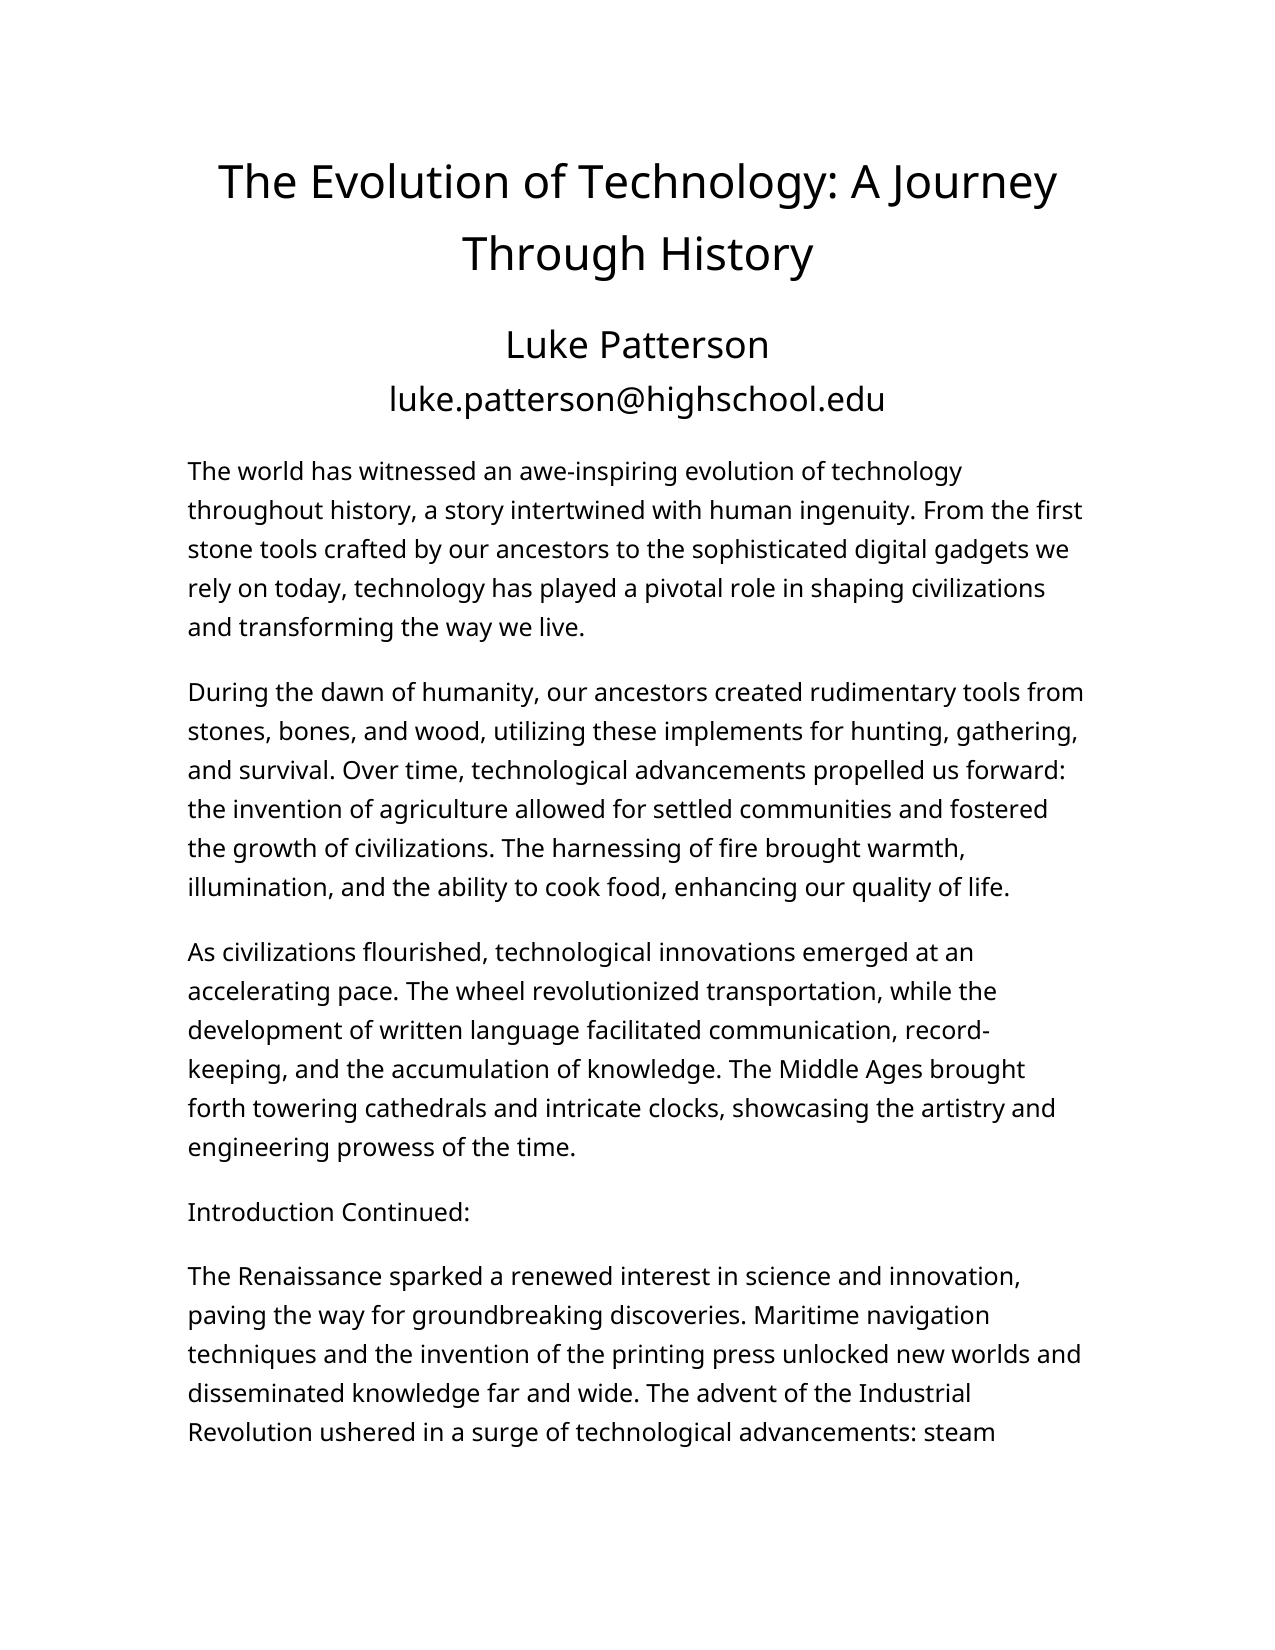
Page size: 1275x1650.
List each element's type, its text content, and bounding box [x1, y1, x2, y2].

text The world has witnessed an awe-inspiring evolution of technology throughout history, a story intertwined with human ingenuity. From the first stone tools crafted by our ancestors to the sophisticated digital gadgets we rely on today, technology has played a pivotal role in shaping civilizations and transforming the way we live. [187, 453, 1087, 644]
text As civilizations flourished, technological innovations emerged at an accelerating pace. The wheel revolutionized transportation, while the development of written language facilitated communication, record-keeping, and the accumulation of knowledge. The Middle Ages brought forth towering cathedrals and intricate clocks, showcasing the artistry and engineering prowess of the time. [187, 934, 1087, 1164]
text Introduction Continued: [187, 1194, 1087, 1228]
text During the dawn of humanity, our ancestors created rudimentary tools from stones, bones, and wood, utilizing these implements for hunting, gathering, and survival. Over time, technological advancements propelled us forward: the invention of agriculture allowed for settled communities and fostered the growth of civilizations. The harnessing of fire brought warmth, illumination, and the ability to cook food, enhancing our quality of life. [187, 674, 1087, 904]
text Luke Patterson luke.patterson@highschool.edu [187, 318, 1087, 422]
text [187, 1258, 1087, 1449]
text The Evolution of Technology: A Journey Through History [187, 150, 1087, 284]
